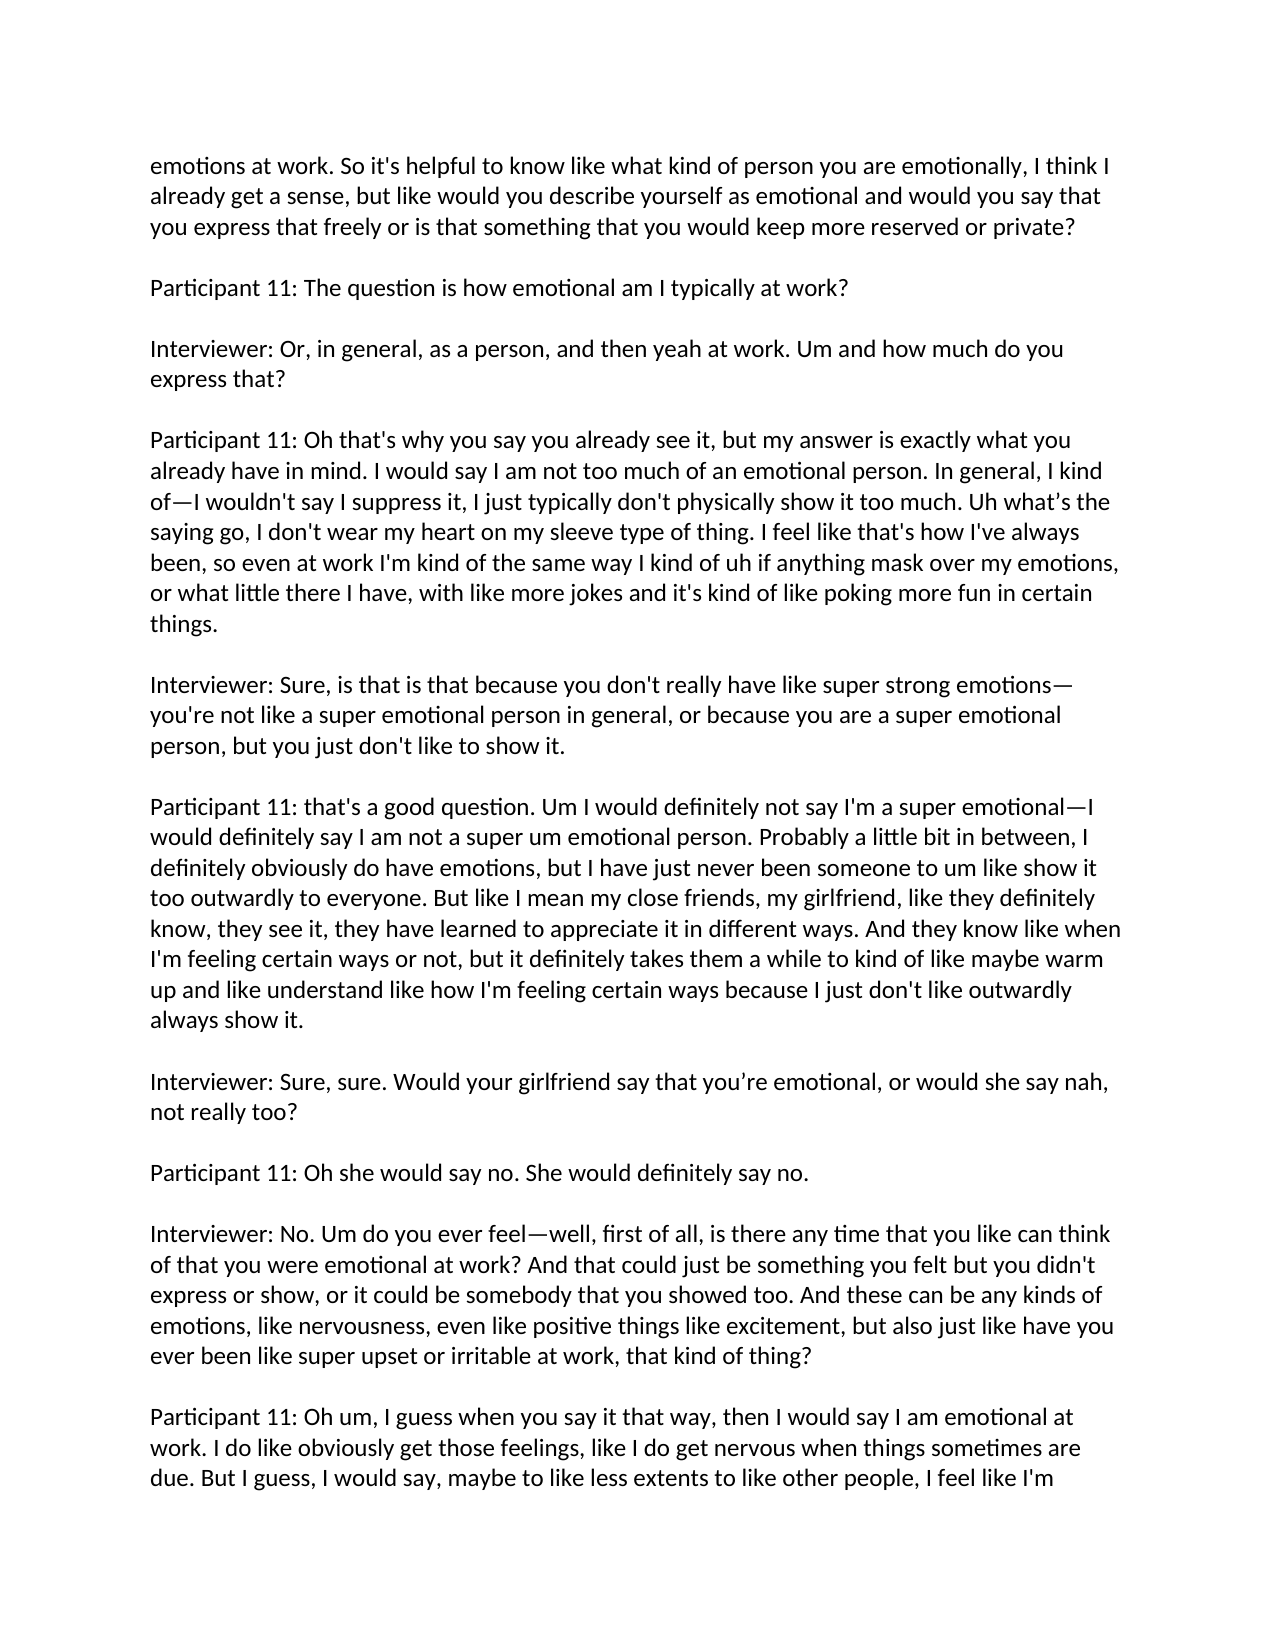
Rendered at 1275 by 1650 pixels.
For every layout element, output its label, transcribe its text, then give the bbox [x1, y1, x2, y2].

text Interviewer: No. Um do you ever feel—well, first of all, is there any time that you like can think of that you were emotional at work? And that could just be something you felt but you didn't express or show, or it could be somebody that you showed too. And these can be any kinds of emotions, like nervousness, even like positive things like excitement, but also just like have you ever been like super upset or irritable at work, that kind of thing? [150, 1218, 1125, 1371]
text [150, 1401, 1125, 1493]
text Participant 11: that's a good question. Um I would definitely not say I'm a super emotional—I would definitely say I am not a super um emotional person. Probably a little bit in between, I definitely obviously do have emotions, but I have just never been someone to um like show it too outwardly to everyone. But like I mean my close friends, my girlfriend, like they definitely know, they see it, they have learned to appreciate it in different ways. And they know like when I'm feeling certain ways or not, but it definitely takes them a while to kind of like maybe warm up and like understand like how I'm feeling certain ways because I just don't like outwardly always show it. [150, 791, 1125, 1035]
text Participant 11: Oh she would say no. She would definitely say no. [150, 1157, 1125, 1188]
text Participant 11: Oh that's why you say you already see it, but my answer is exactly what you already have in mind. I would say I am not too much of an emotional person. In general, I kind of—I wouldn't say I suppress it, I just typically don't physically show it too much. Uh what’s the saying go, I don't wear my heart on my sleeve type of thing. I feel like that's how I've always been, so even at work I'm kind of the same way I kind of uh if anything mask over my emotions, or what little there I have, with like more jokes and it's kind of like poking more fun in certain things. [150, 425, 1125, 638]
text Participant 11: The question is how emotional am I typically at work? [150, 272, 1125, 303]
text Interviewer: Sure, sure. Would your girlfriend say that you’re emotional, or would she say nah, not really too? [150, 1066, 1125, 1127]
text Interviewer: Or, in general, as a person, and then yeah at work. Um and how much do you express that? [150, 333, 1125, 394]
text Interviewer: Sure, is that is that because you don't really have like super strong emotions—you're not like a super emotional person in general, or because you are a super emotional person, but you just don't like to show it. [150, 669, 1125, 760]
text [150, 150, 1125, 242]
